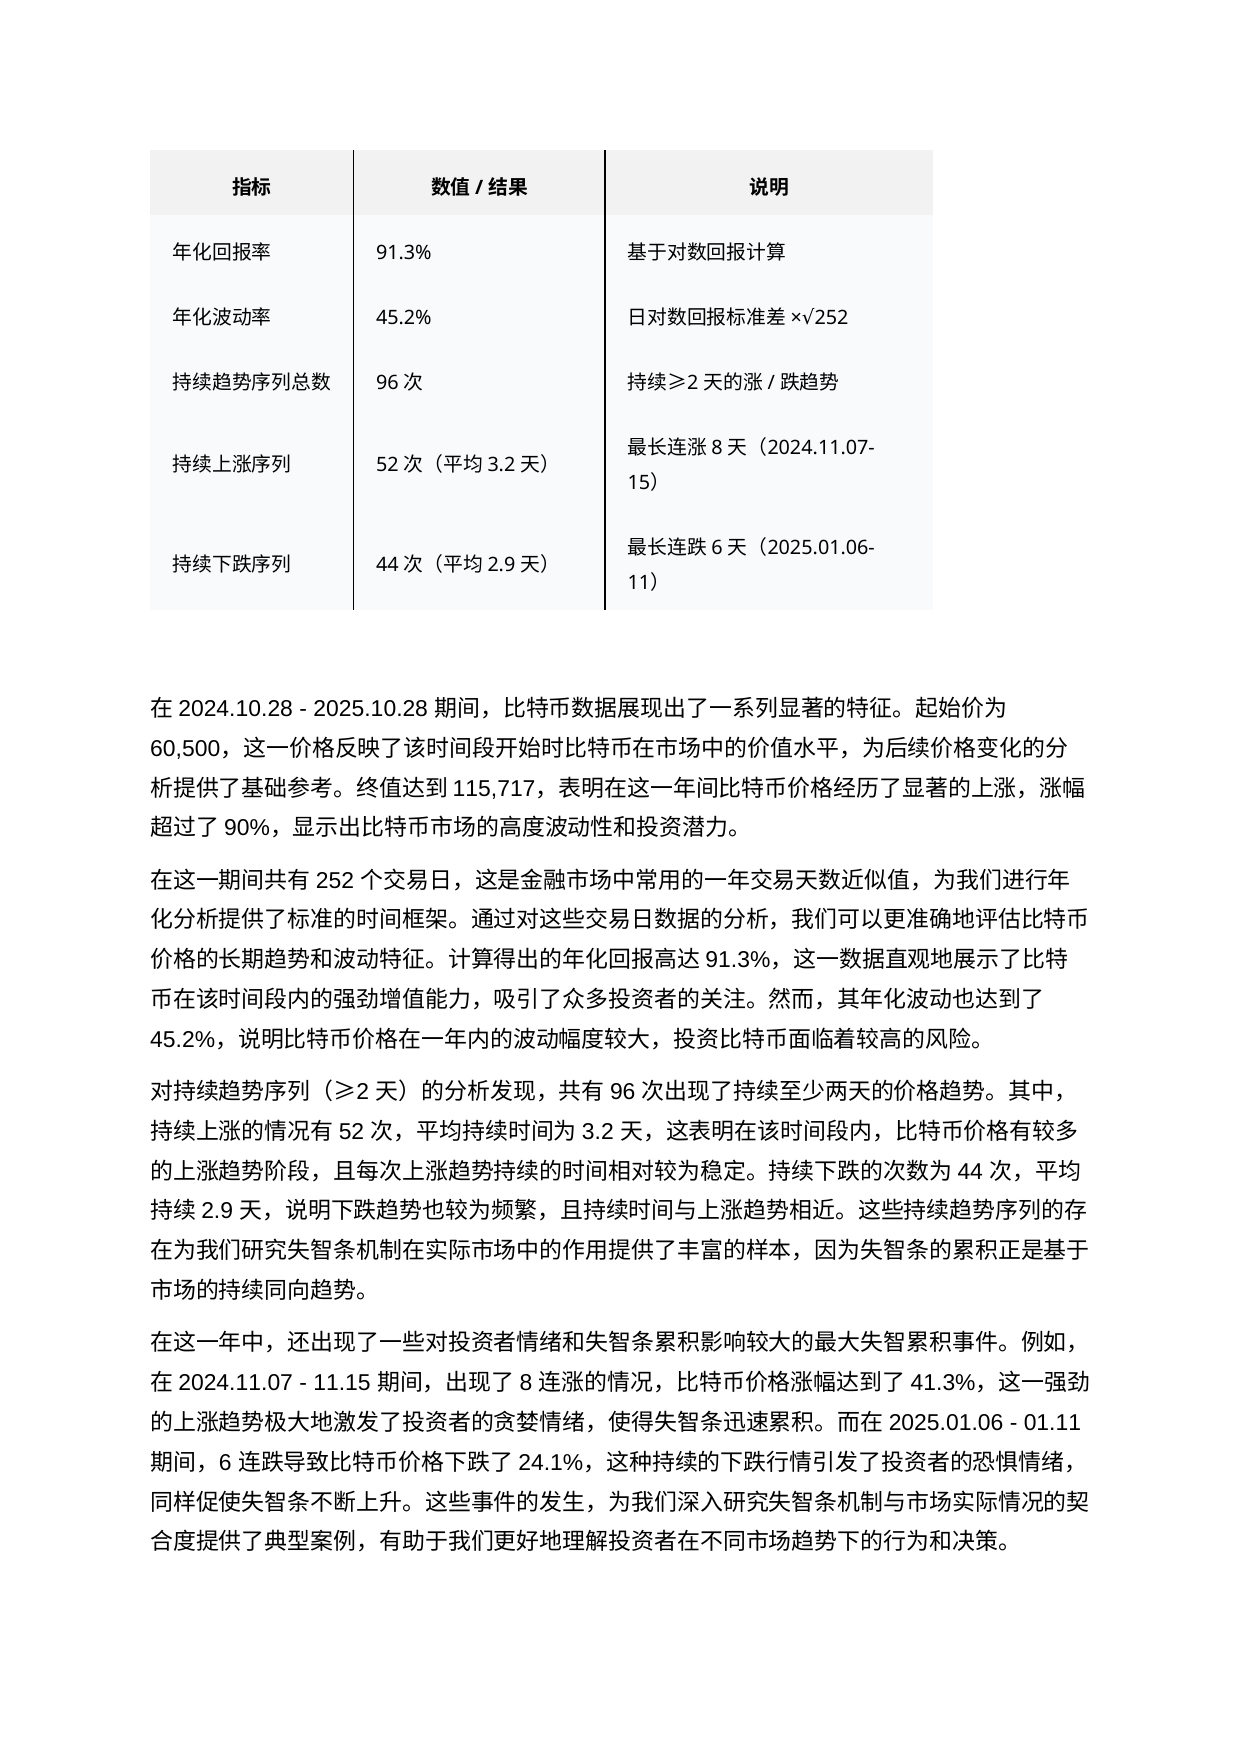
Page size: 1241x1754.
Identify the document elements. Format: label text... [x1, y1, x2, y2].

text 对持续趋势序列（≥2 天）的分析发现，共有 96 次出现了持续至少两天的价格趋势。其中，持续上涨的情况有 52 次，平均持续时间为 3.2 天，这表明在该时间段内，比特币价格有较多的上涨趋势阶段，且每次上涨趋势持续的时间相对较为稳定。持续下跌的次数为 44 次，平均持续 2.9 天，说明下跌趋势也较为频繁，且持续时间与上涨趋势相近。这些持续趋势序列的存在为我们研究失智条机制在实际市场中的作用提供了丰富的样本，因为失智条的累积正是基于市场的持续同向趋势。 [150, 1073, 1090, 1305]
table_cell 最长连涨 8 天（2024.11.07-15） [606, 410, 933, 510]
table_header 说明 [606, 150, 933, 215]
table_cell 基于对数回报计算 [606, 215, 933, 280]
table_cell 持续下跌序列 [150, 510, 353, 610]
text 在这一期间共有 252 个交易日，这是金融市场中常用的一年交易天数近似值，为我们进行年化分析提供了标准的时间框架。通过对这些交易日数据的分析，我们可以更准确地评估比特币价格的长期趋势和波动特征。计算得出的年化回报高达 91.3%，这一数据直观地展示了比特币在该时间段内的强劲增值能力，吸引了众多投资者的关注。然而，其年化波动也达到了 45.2%，说明比特币价格在一年内的波动幅度较大，投资比特币面临着较高的风险。 [150, 861, 1090, 1054]
table_cell 44 次（平均 2.9 天） [354, 510, 604, 610]
table_cell 持续≥2 天的涨 / 跌趋势 [606, 345, 933, 410]
table_header 数值 / 结果 [354, 150, 604, 215]
table_cell 持续上涨序列 [150, 410, 353, 510]
text 在 2024.10.28 - 2025.10.28 期间，比特币数据展现出了一系列显著的特征。起始价为60,500，这一价格反映了该时间段开始时比特币在市场中的价值水平，为后续价格变化的分析提供了基础参考。终值达到115,717，表明在这一年间比特币价格经历了显著的上涨，涨幅超过了 90%，显示出比特币市场的高度波动性和投资潜力。 [150, 690, 1090, 842]
table_cell 年化回报率 [150, 215, 353, 280]
text 在这一年中，还出现了一些对投资者情绪和失智条累积影响较大的最大失智累积事件。例如，在 2024.11.07 - 11.15 期间，出现了 8 连涨的情况，比特币价格涨幅达到了 41.3%，这一强劲的上涨趋势极大地激发了投资者的贪婪情绪，使得失智条迅速累积。而在 2025.01.06 - 01.11 期间，6 连跌导致比特币价格下跌了 24.1%，这种持续的下跌行情引发了投资者的恐惧情绪，同样促使失智条不断上升。这些事件的发生，为我们深入研究失智条机制与市场实际情况的契合度提供了典型案例，有助于我们更好地理解投资者在不同市场趋势下的行为和决策。 [150, 1324, 1090, 1556]
table_cell 91.3% [354, 215, 604, 280]
table_cell 最长连跌 6 天（2025.01.06-11） [606, 510, 933, 610]
table_cell 52 次（平均 3.2 天） [354, 410, 604, 510]
table_cell 45.2% [354, 280, 604, 345]
table_cell 日对数回报标准差 ×√252 [606, 280, 933, 345]
table_cell 年化波动率 [150, 280, 353, 345]
table_header 指标 [150, 150, 353, 215]
table_cell 持续趋势序列总数 [150, 345, 353, 410]
table_cell 96 次 [354, 345, 604, 410]
